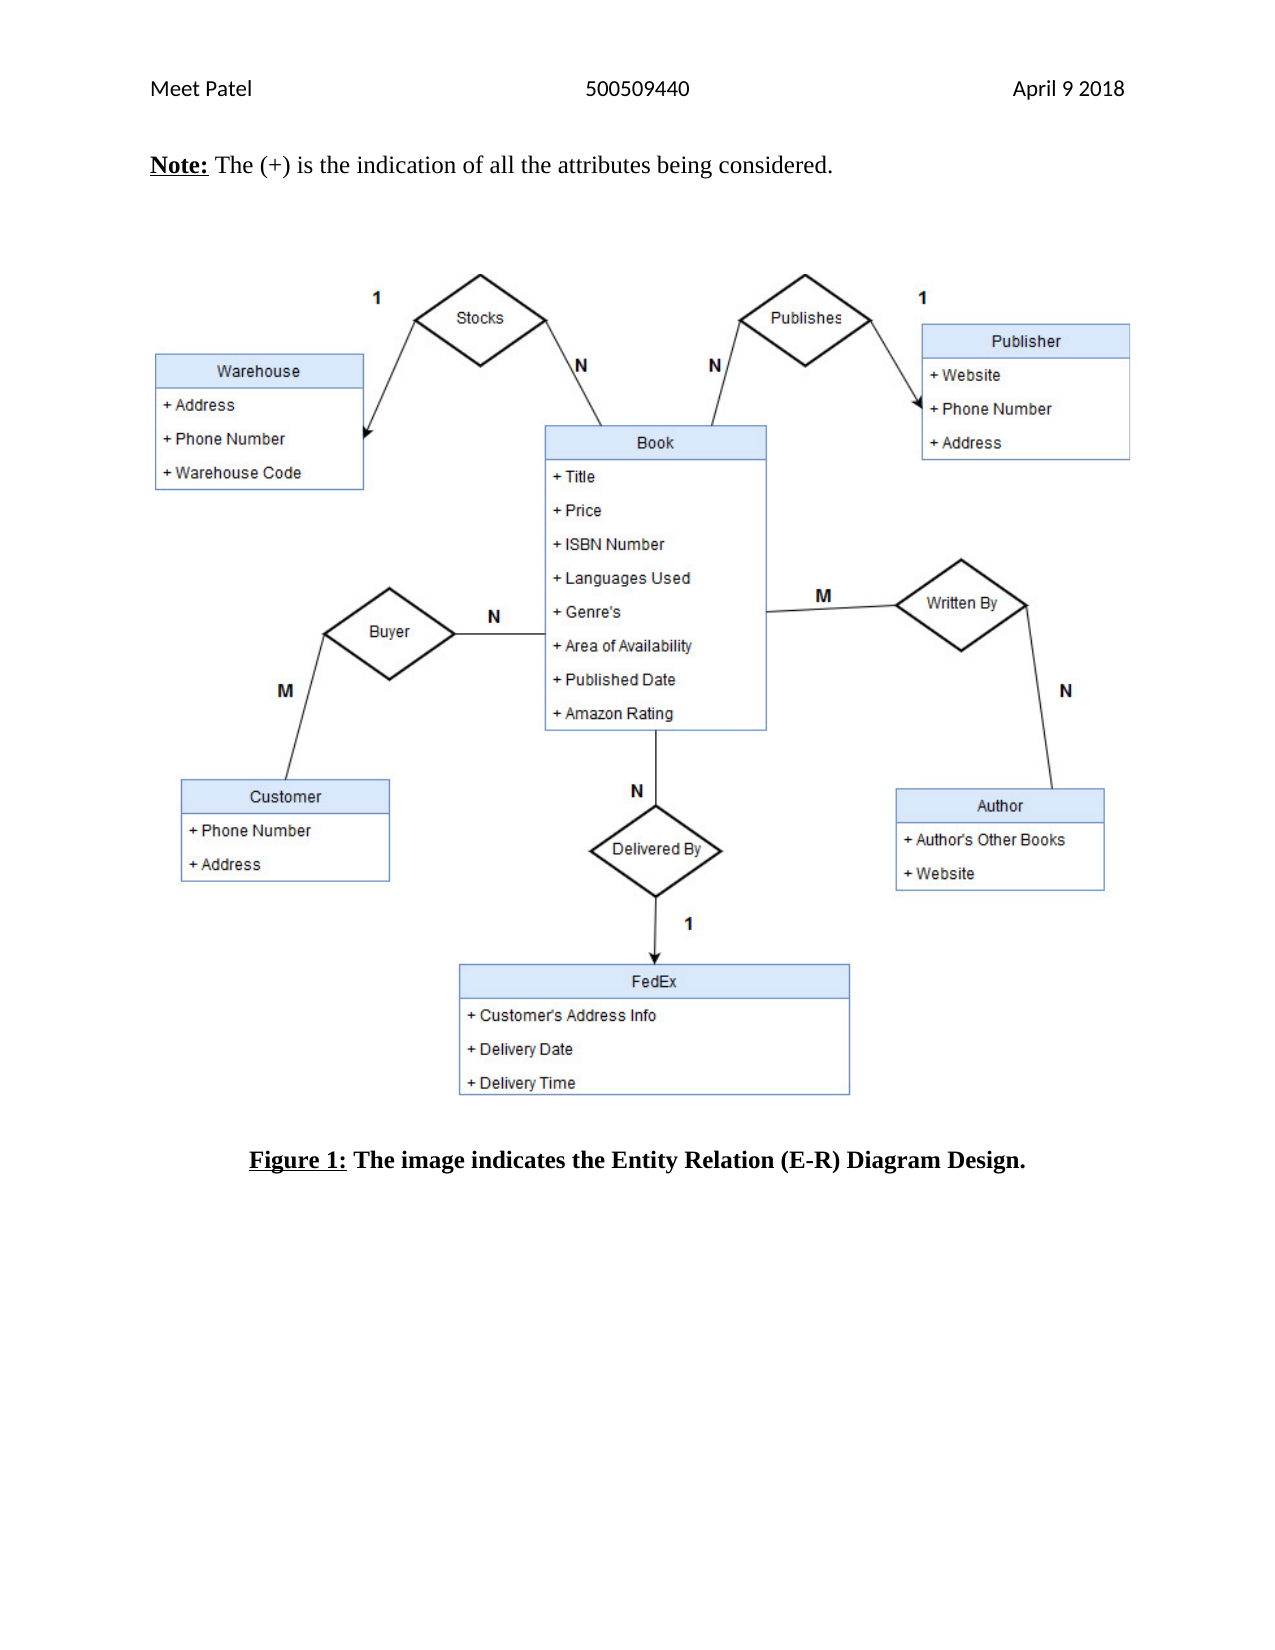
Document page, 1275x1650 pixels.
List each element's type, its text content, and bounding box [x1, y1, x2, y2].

text Note: The (+) is the indication of all the attributes being considered. [150, 150, 1125, 179]
text Figure 1: The image indicates the Entity Relation (E-R) Diagram Design. [150, 1145, 1125, 1173]
picture [155, 274, 1130, 1098]
